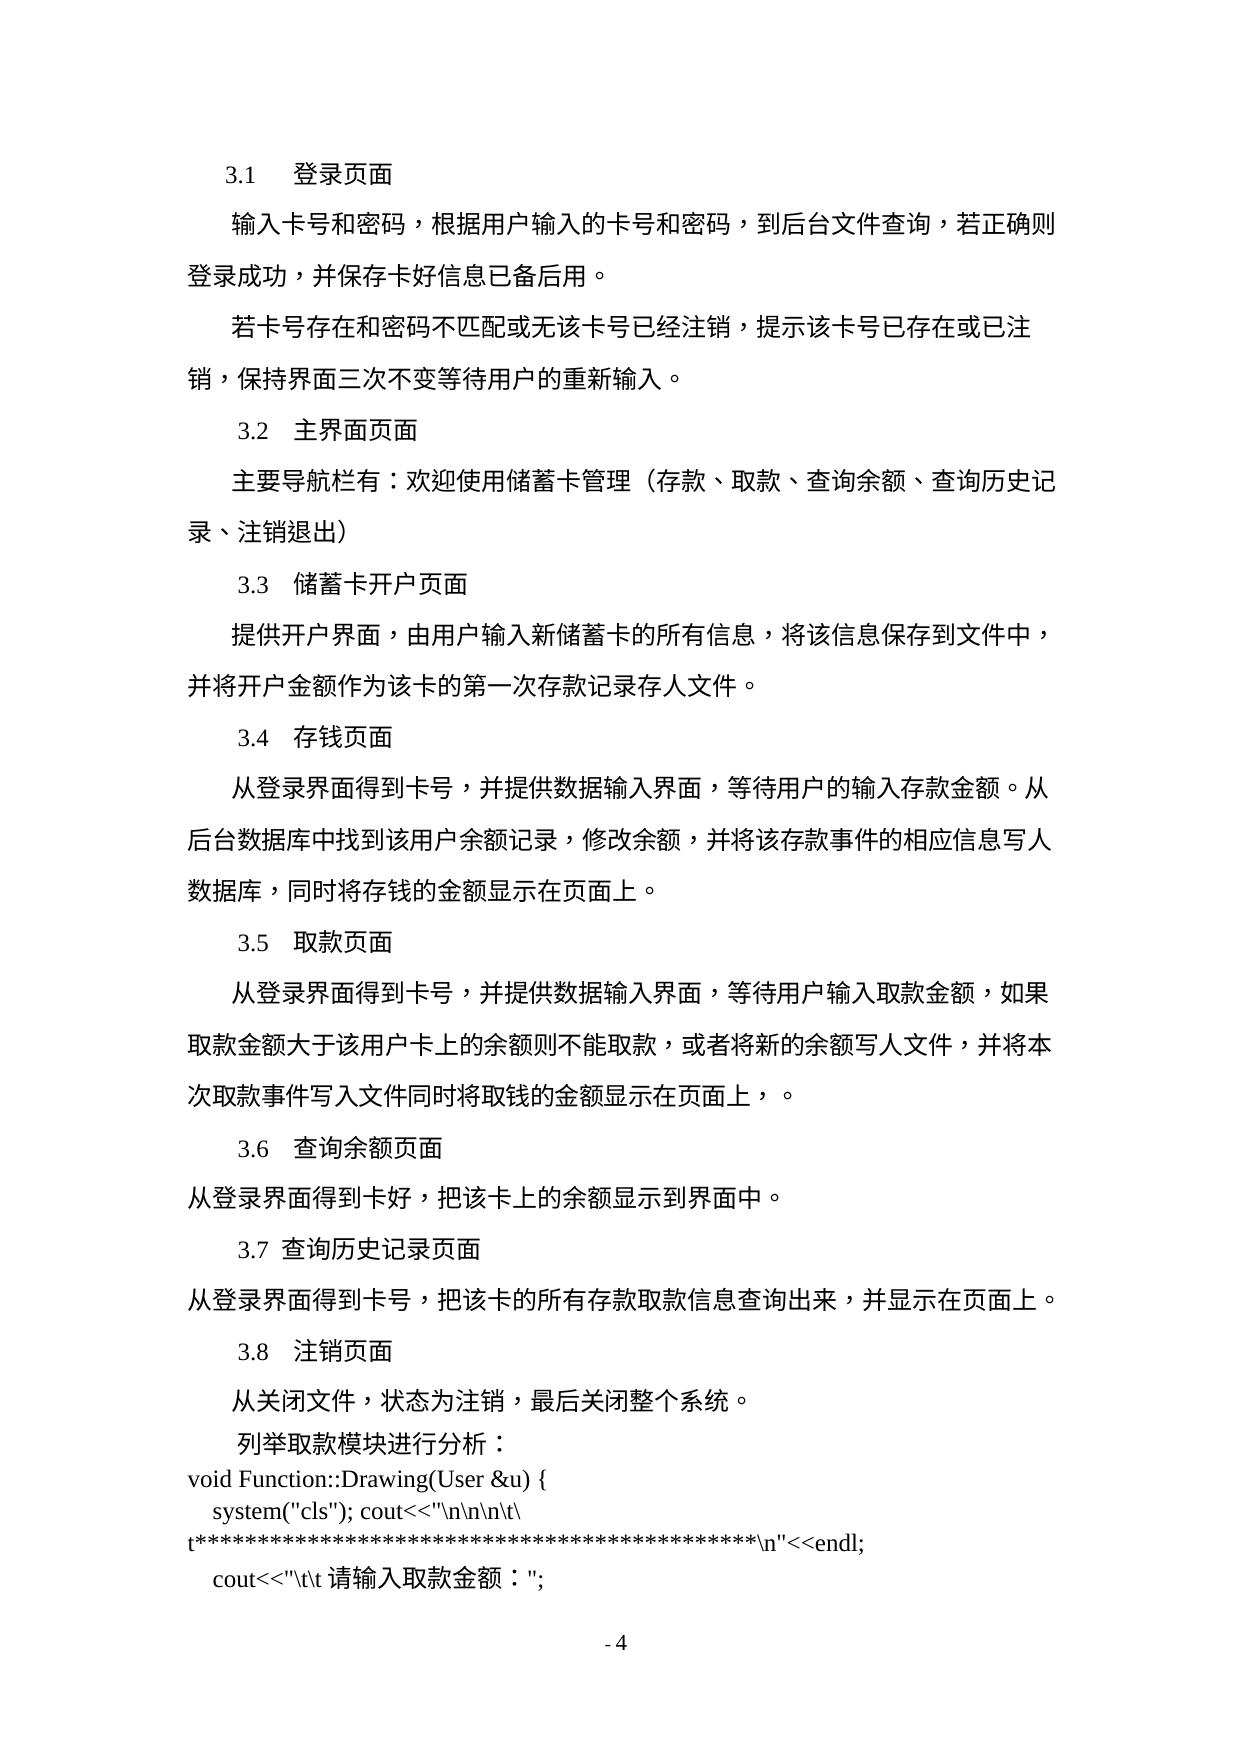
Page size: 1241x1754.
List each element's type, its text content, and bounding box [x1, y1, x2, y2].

list 注销页面 [237, 1333, 1113, 1367]
text 从登录界面得到卡号，把该卡的所有存款取款信息查询出来，并显示在页面上。 [187, 1282, 1113, 1317]
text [212, 1561, 575, 1594]
list 取款页面 [237, 925, 1113, 959]
text void Function::Drawing(User &u) { [187, 1470, 1113, 1492]
text 输入卡号和密码，根据用户输入的卡号和密码，到后台文件查询，若正确则登录成功，并保存卡好信息已备后用。 [187, 207, 1059, 293]
text 若卡号存在和密码不匹配或无该卡号已经注销，提示该卡号已存在或已注销，保持界面三次不变等待用户的重新输入。 [187, 310, 1053, 396]
list 主界面页面 [237, 413, 1113, 447]
text 从登录界面得到卡号，并提供数据输入界面，等待用户的输入存款金额。从后台数据库中找到该用户余额记录，修改余额，并将该存款事件的相应信息写人数据库，同时将存钱的金额显示在页面上。 [187, 771, 1053, 908]
text 从关闭文件，状态为注销，最后关闭整个系统。列举取款模块进行分析： [231, 1384, 756, 1461]
text system("cls"); cout<<"\n\n\n\t\t*********************************************\n"<<endl; [187, 1496, 1027, 1557]
text 主要导航栏有：欢迎使用储蓄卡管理（存款、取款、查询余额、查询历史记录、注销退出） [187, 464, 1059, 549]
list 储蓄卡开户页面 [237, 566, 1113, 601]
text 从登录界面得到卡号，并提供数据输入界面，等待用户输入取款金额，如果取款金额大于该用户卡上的余额则不能取款，或者将新的余额写人文件，并将本次取款事件写入文件同时将取钱的金额显示在页面上，。 [187, 976, 1053, 1113]
list 存钱页面 [237, 720, 1113, 754]
text 从登录界面得到卡好，把该卡上的余额显示到界面中。 [187, 1181, 1113, 1215]
list 登录页面 [225, 156, 1113, 191]
text 提供开户界面，由用户输入新储蓄卡的所有信息，将该信息保存到文件中， 并将开户金额作为该卡的第一次存款记录存人文件。 [187, 617, 1056, 703]
list 查询余额页面 [237, 1130, 1113, 1164]
list 查询历史记录页面 [237, 1232, 1113, 1266]
